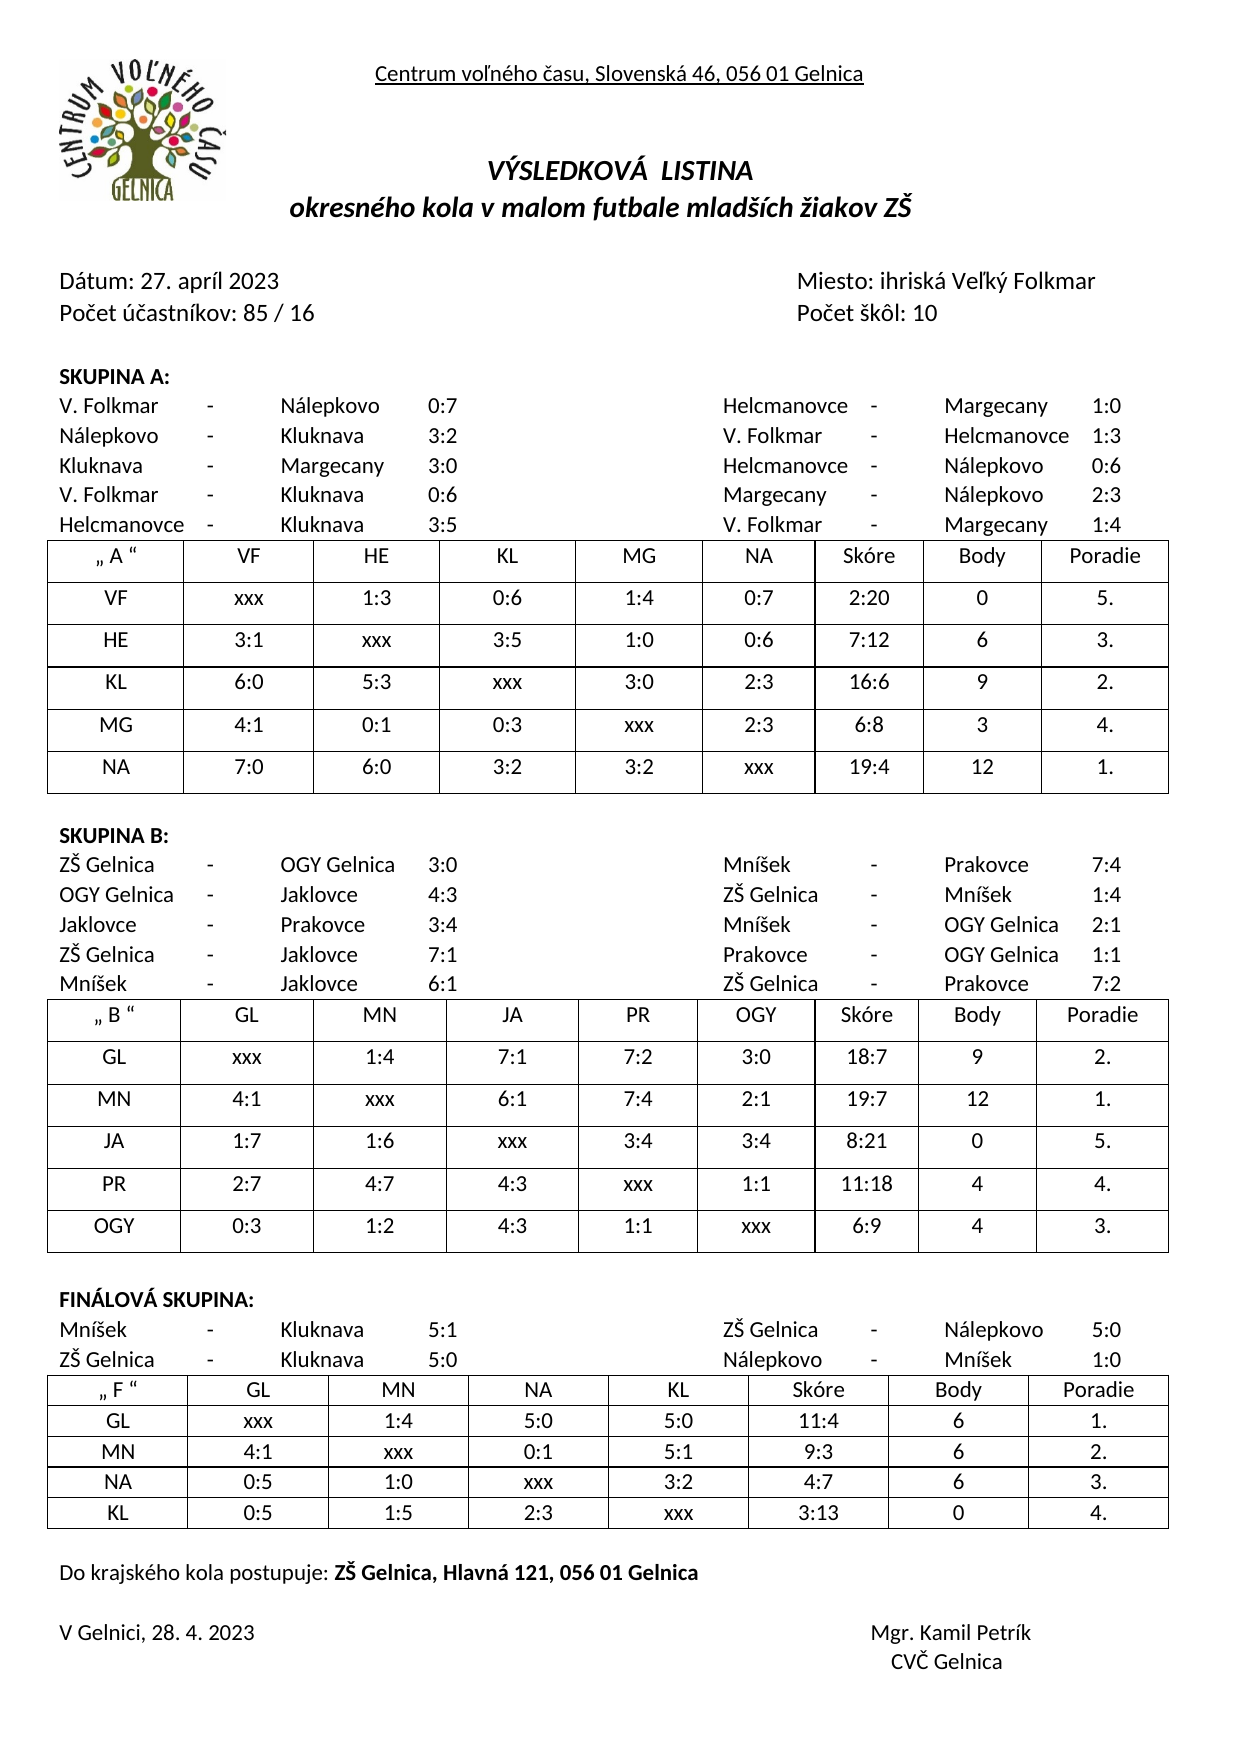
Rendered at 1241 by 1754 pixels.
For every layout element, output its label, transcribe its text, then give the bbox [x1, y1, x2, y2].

table_cell 0 [924, 583, 1041, 624]
table_cell KL [48, 668, 183, 709]
table_header KL [609, 1376, 748, 1405]
table_cell 19:7 [816, 1085, 918, 1126]
text ZŠ Gelnica - Kluknava 5:0 Nálepkovo - Mníšek 1:0 [59, 1345, 1181, 1373]
table_cell 1:3 [314, 583, 439, 624]
table_cell 2:7 [181, 1169, 313, 1210]
table_cell xxx [329, 1437, 468, 1466]
text CVČ Gelnica [59, 1647, 1181, 1676]
table_cell 1:0 [329, 1468, 468, 1497]
table_cell 7:0 [184, 752, 313, 793]
table_cell 2. [1037, 1042, 1168, 1083]
table_header Skóre [816, 1000, 918, 1041]
table_cell 4:3 [447, 1169, 578, 1210]
table_cell xxx [188, 1406, 328, 1436]
table_cell 0:5 [188, 1468, 328, 1497]
table_cell 1:7 [181, 1127, 313, 1168]
table_cell xxx [609, 1498, 748, 1528]
table_cell 4. [1029, 1498, 1168, 1528]
text VÝSLEDKOVÁ LISTINA [59, 152, 1181, 187]
table_cell 6:0 [184, 668, 313, 709]
table_cell 0:6 [440, 583, 575, 624]
table_cell 4:1 [181, 1085, 313, 1126]
table_cell xxx [579, 1169, 697, 1210]
table_cell 3:0 [576, 668, 702, 709]
text Dátum: 27. apríl 2023 Miesto: ihriská Veľký Folkmar [59, 265, 1181, 295]
table_cell 3:2 [440, 752, 575, 793]
table_cell 3. [1042, 625, 1168, 666]
table_cell 9 [919, 1042, 1036, 1083]
text Nálepkovo - Kluknava 3:2 V. Folkmar - Helcmanovce 1:3 [59, 421, 1181, 449]
table_header OGY [698, 1000, 814, 1041]
table_cell 9 [924, 668, 1041, 709]
text Centrum voľného času, Slovenská 46, 056 01 Gelnica [59, 59, 1181, 87]
table_header VF [184, 541, 313, 582]
table_header NA [469, 1376, 608, 1405]
text FINÁLOVÁ SKUPINA: [59, 1286, 1181, 1313]
table_cell 4:7 [314, 1169, 446, 1210]
table_cell OGY [48, 1211, 180, 1252]
table_cell 2:3 [469, 1498, 608, 1528]
text V. Folkmar - Nálepkovo 0:7 Helcmanovce - Margecany 1:0 [59, 391, 1181, 419]
table_header „ B “ [48, 1000, 180, 1041]
table_cell GL [48, 1406, 187, 1436]
table_cell 8:21 [816, 1127, 918, 1168]
table_cell 5. [1042, 583, 1168, 624]
table_header „ A “ [48, 541, 183, 582]
table_cell 0 [919, 1127, 1036, 1168]
table_header GL [188, 1376, 328, 1405]
table_header Poradie [1029, 1376, 1168, 1405]
table_cell NA [48, 752, 183, 793]
table_cell 1. [1037, 1085, 1168, 1126]
text Kluknava - Margecany 3:0 Helcmanovce - Nálepkovo 0:6 [59, 451, 1181, 479]
table_cell 5:3 [314, 668, 439, 709]
table_cell 4 [919, 1169, 1036, 1210]
table_header KL [440, 541, 575, 582]
table_cell 0:6 [703, 625, 814, 666]
table_cell 5:0 [469, 1406, 608, 1436]
text V. Folkmar - Kluknava 0:6 Margecany - Nálepkovo 2:3 [59, 481, 1181, 508]
table_header GL [181, 1000, 313, 1041]
table_header Body [924, 541, 1041, 582]
table_cell 6 [924, 625, 1041, 666]
table_cell 6:0 [314, 752, 439, 793]
table_cell 0:3 [181, 1211, 313, 1252]
table_cell 0:1 [314, 710, 439, 751]
text okresného kola v malom futbale mladších žiakov ZŠ [59, 189, 1181, 225]
table_header MN [329, 1376, 468, 1405]
table_cell 19:4 [816, 752, 923, 793]
table_cell 4:1 [184, 710, 313, 751]
table_cell 1:2 [314, 1211, 446, 1252]
table_cell 1:6 [314, 1127, 446, 1168]
table_cell xxx [314, 625, 439, 666]
text ZŠ Gelnica - Jaklovce 7:1 Prakovce - OGY Gelnica 1:1 [59, 940, 1181, 968]
table_cell xxx [469, 1468, 608, 1497]
table_cell 3:0 [698, 1042, 814, 1083]
table_cell 7:12 [816, 625, 923, 666]
table_cell 1:1 [698, 1169, 814, 1210]
table_cell 0:3 [440, 710, 575, 751]
table_cell MN [48, 1085, 180, 1126]
table_cell 1. [1029, 1406, 1168, 1436]
table_cell 1:4 [314, 1042, 446, 1083]
text Mníšek - Kluknava 5:1 ZŠ Gelnica - Nálepkovo 5:0 [59, 1315, 1181, 1343]
table_cell xxx [314, 1085, 446, 1126]
table_cell 3:4 [698, 1127, 814, 1168]
table_cell 3:13 [749, 1498, 888, 1528]
table_cell 18:7 [816, 1042, 918, 1083]
table_cell 3:1 [184, 625, 313, 666]
text ZŠ Gelnica - OGY Gelnica 3:0 Mníšek - Prakovce 7:4 [59, 851, 1181, 879]
table_cell 5:0 [609, 1406, 748, 1436]
text SKUPINA A: [59, 362, 1181, 390]
table_cell 4:1 [188, 1437, 328, 1466]
table_header Skóre [816, 541, 923, 582]
table_cell 1:0 [576, 625, 702, 666]
table_cell xxx [184, 583, 313, 624]
table_cell 1:5 [329, 1498, 468, 1528]
table_header Body [919, 1000, 1036, 1041]
table_header „ F “ [48, 1376, 187, 1405]
table_cell 7:1 [447, 1042, 578, 1083]
table_header Poradie [1037, 1000, 1168, 1041]
table_cell 3 [924, 710, 1041, 751]
table_cell 7:2 [579, 1042, 697, 1083]
table_cell 11:18 [816, 1169, 918, 1210]
table_cell xxx [440, 668, 575, 709]
table_cell 7:4 [579, 1085, 697, 1126]
picture [59, 87, 227, 152]
table_cell xxx [703, 752, 814, 793]
table_cell 11:4 [749, 1406, 888, 1436]
table_cell 1:1 [579, 1211, 697, 1252]
table_cell 3. [1037, 1211, 1168, 1252]
table_header Body [889, 1376, 1028, 1405]
table_cell 2:3 [703, 710, 814, 751]
table_cell 3:2 [576, 752, 702, 793]
table_cell 4. [1037, 1169, 1168, 1210]
table_cell 2:1 [698, 1085, 814, 1126]
table_cell 2:3 [703, 668, 814, 709]
table_cell MG [48, 710, 183, 751]
table_header MG [576, 541, 702, 582]
table_cell NA [48, 1468, 187, 1497]
table_cell 0:1 [469, 1437, 608, 1466]
table_cell 6 [889, 1406, 1028, 1436]
table_cell 12 [924, 752, 1041, 793]
table_cell 6 [889, 1468, 1028, 1497]
table_cell 2. [1042, 668, 1168, 709]
table_cell xxx [181, 1042, 313, 1083]
table_cell 3:2 [609, 1468, 748, 1497]
table_cell 0:7 [703, 583, 814, 624]
table_cell 4 [919, 1211, 1036, 1252]
table_cell 16:6 [816, 668, 923, 709]
table_header MN [314, 1000, 446, 1041]
table_cell xxx [447, 1127, 578, 1168]
table_cell KL [48, 1498, 187, 1528]
table_cell 4. [1042, 710, 1168, 751]
table_cell 4:7 [749, 1468, 888, 1497]
text Do krajského kola postupuje: ZŠ Gelnica, Hlavná 121, 056 01 Gelnica [59, 1558, 1181, 1586]
table_cell 6:8 [816, 710, 923, 751]
table_cell 0 [889, 1498, 1028, 1528]
table_cell 9:3 [749, 1437, 888, 1466]
table_cell VF [48, 583, 183, 624]
table_header PR [579, 1000, 697, 1041]
table_header Poradie [1042, 541, 1168, 582]
table_cell 1:4 [329, 1406, 468, 1436]
table_cell 3. [1029, 1468, 1168, 1497]
table_cell 6:9 [816, 1211, 918, 1252]
text OGY Gelnica - Jaklovce 4:3 ZŠ Gelnica - Mníšek 1:4 [59, 880, 1181, 908]
text Helcmanovce - Kluknava 3:5 V. Folkmar - Margecany 1:4 [59, 510, 1181, 538]
table_cell 0:5 [188, 1498, 328, 1528]
text SKUPINA B: [59, 821, 1181, 849]
table_cell MN [48, 1437, 187, 1466]
table_cell 2:20 [816, 583, 923, 624]
table_cell 4:3 [447, 1211, 578, 1252]
table_cell 3:4 [579, 1127, 697, 1168]
table_header NA [703, 541, 814, 582]
text Počet účastníkov: 85 / 16 Počet škôl: 10 [59, 297, 1181, 328]
table_header JA [447, 1000, 578, 1041]
table_cell 1. [1042, 752, 1168, 793]
table_cell HE [48, 625, 183, 666]
table_cell 12 [919, 1085, 1036, 1126]
table_cell 1:4 [576, 583, 702, 624]
table_cell 2. [1029, 1437, 1168, 1466]
table_cell 6:1 [447, 1085, 578, 1126]
table_header HE [314, 541, 439, 582]
table_cell 3:5 [440, 625, 575, 666]
table_cell xxx [576, 710, 702, 751]
table_cell xxx [698, 1211, 814, 1252]
table_cell 6 [889, 1437, 1028, 1466]
text V Gelnici, 28. 4. 2023 Mgr. Kamil Petrík [59, 1618, 1181, 1646]
table_cell GL [48, 1042, 180, 1083]
table_cell JA [48, 1127, 180, 1168]
table_header Skóre [749, 1376, 888, 1405]
table_cell 5:1 [609, 1437, 748, 1466]
table_cell 5. [1037, 1127, 1168, 1168]
table_cell PR [48, 1169, 180, 1210]
text Jaklovce - Prakovce 3:4 Mníšek - OGY Gelnica 2:1 [59, 910, 1181, 938]
text Mníšek - Jaklovce 6:1 ZŠ Gelnica - Prakovce 7:2 [59, 969, 1181, 997]
